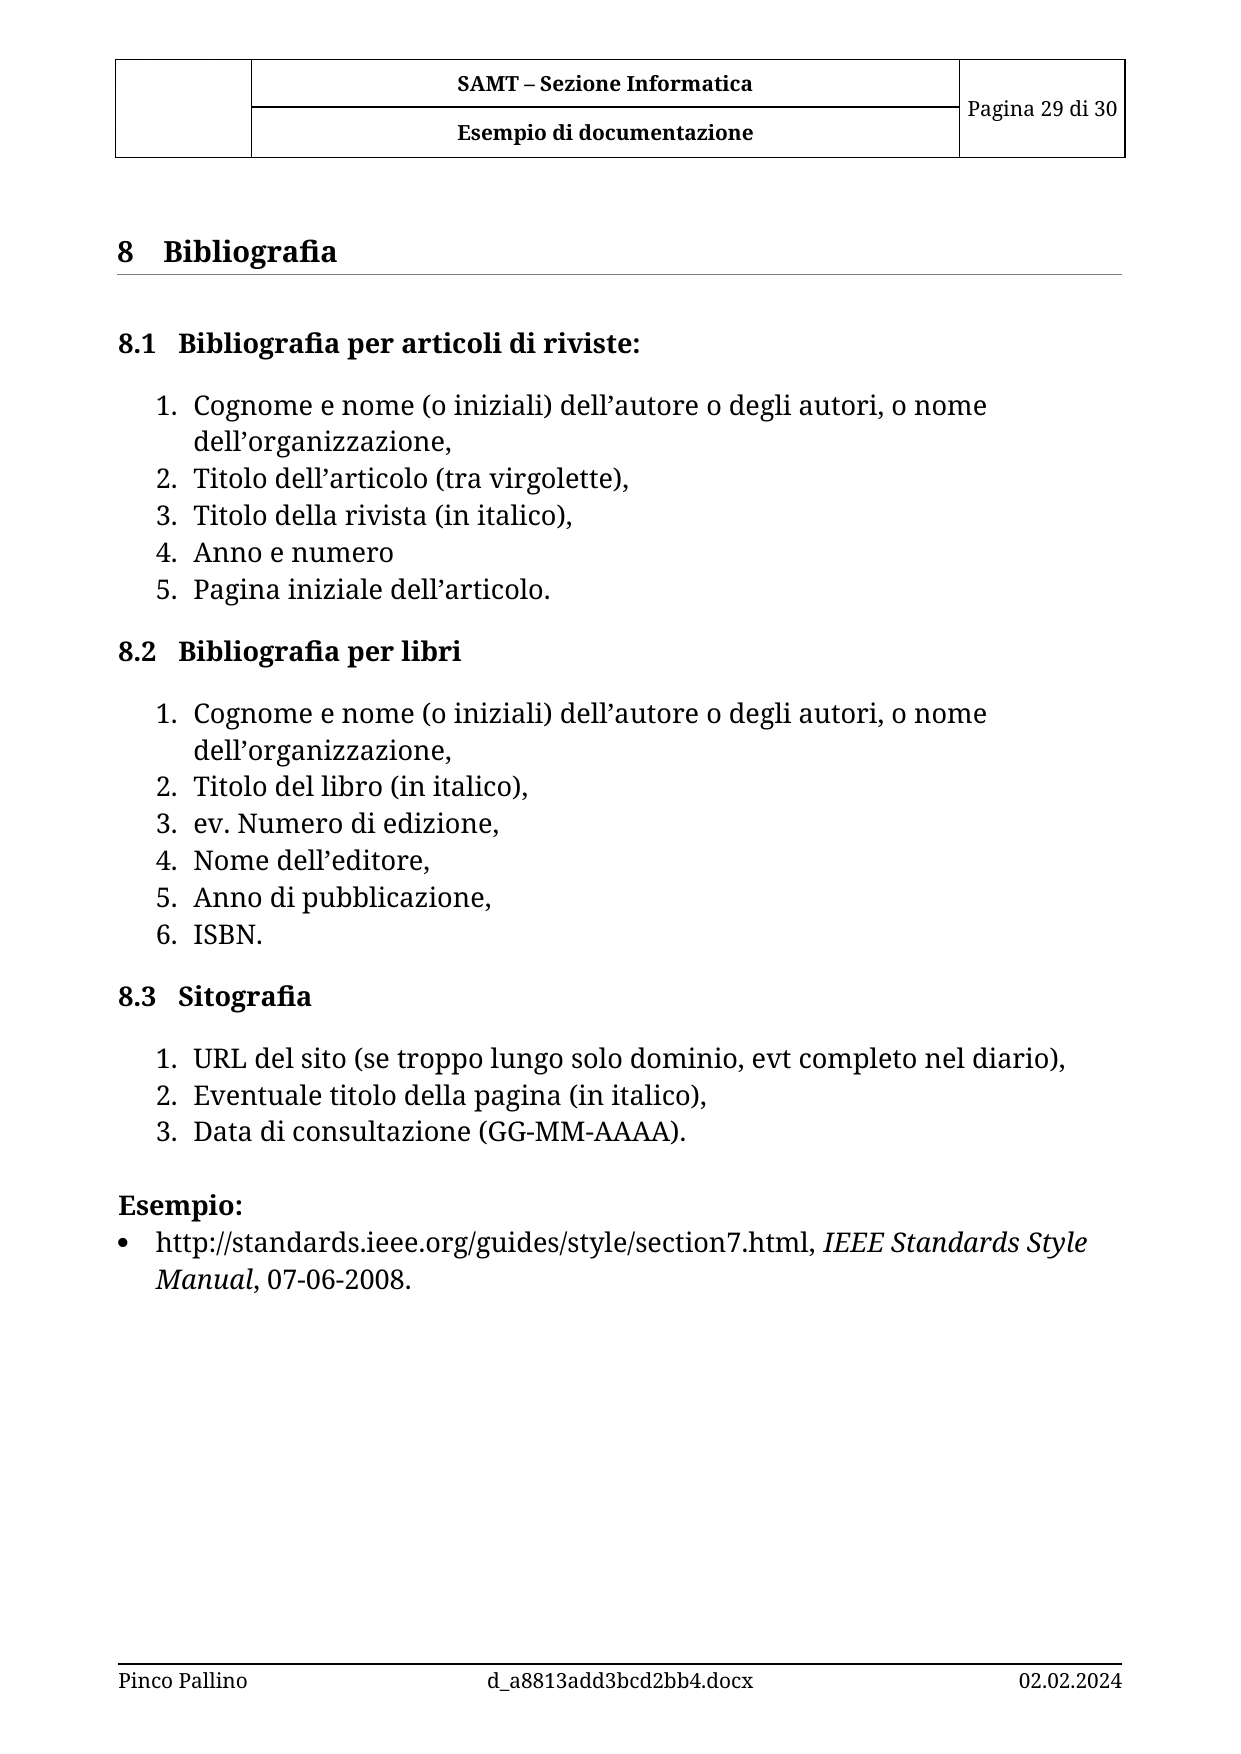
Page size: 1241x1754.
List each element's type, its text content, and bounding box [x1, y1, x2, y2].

list http://standards.ieee.org/guides/style/section7.html, IEEE Standards Style Manual, 07-06-2008. [118, 1223, 1122, 1297]
list Eventuale titolo della pagina (in italico), [156, 1076, 1122, 1113]
list Anno e numero [156, 533, 1122, 570]
list Nome dell’editore, [156, 842, 1122, 878]
list ev. Numero di edizione, [156, 805, 1122, 842]
list Cognome e nome (o iniziali) dell’autore o degli autori, o nome dell’organizzazione, [156, 694, 1122, 768]
text Esempio: [118, 1187, 1122, 1223]
list Anno di pubblicazione, [156, 878, 1122, 915]
list Titolo dell’articolo (tra virgolette), [156, 460, 1122, 497]
subtitle Bibliografia per articoli di riviste: [118, 324, 1122, 361]
subtitle Bibliografia [117, 232, 1122, 274]
list Cognome e nome (o iniziali) dell’autore o degli autori, o nome dell’organizzazione, [156, 386, 1122, 460]
picture [115, 60, 251, 157]
list Data di consultazione (GG-MM-AAAA). [156, 1113, 1122, 1150]
subtitle Bibliografia per libri [118, 632, 1122, 669]
list ISBN. [156, 915, 1122, 952]
list Titolo del libro (in italico), [156, 768, 1122, 805]
list URL del sito (se troppo lungo solo dominio, evt completo nel diario), [156, 1039, 1122, 1076]
list Pagina iniziale dell’articolo. [156, 570, 1122, 607]
subtitle Sitografia [118, 977, 1122, 1014]
list Titolo della rivista (in italico), [156, 497, 1122, 533]
